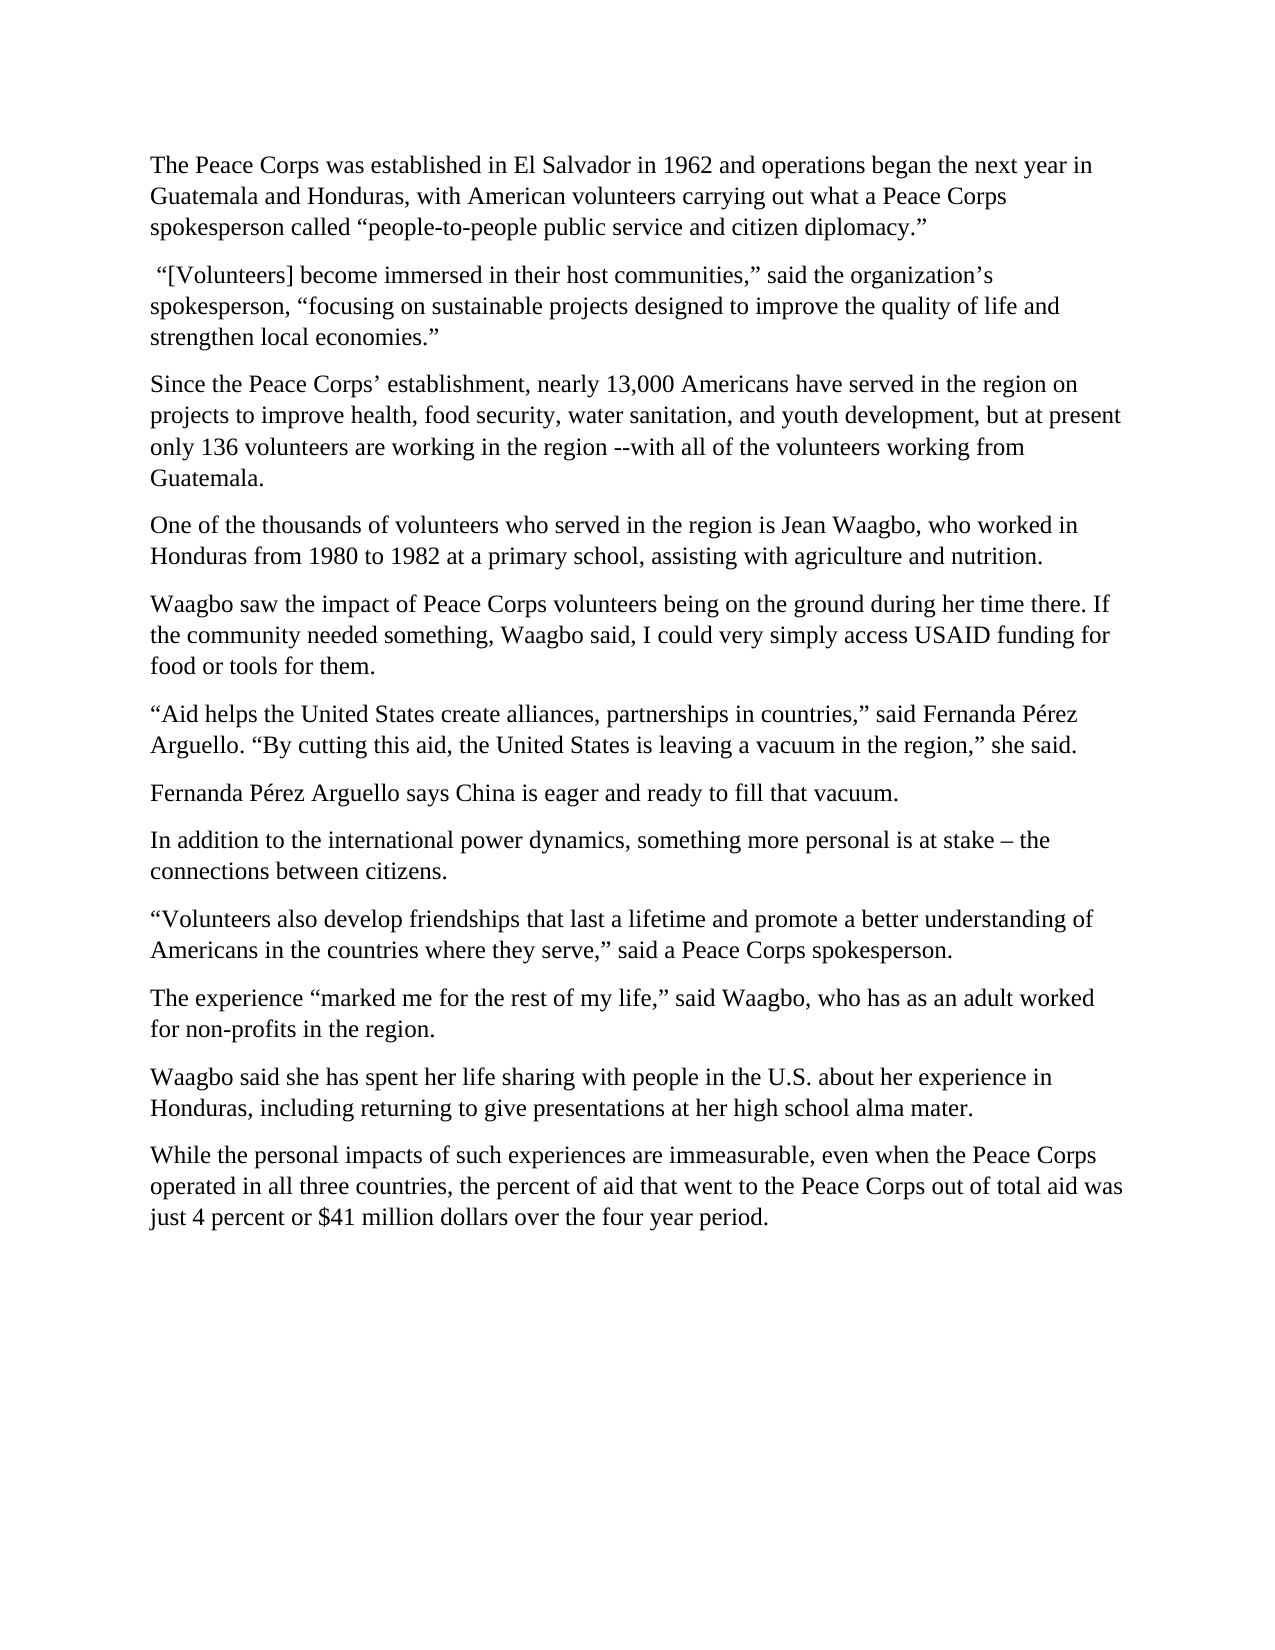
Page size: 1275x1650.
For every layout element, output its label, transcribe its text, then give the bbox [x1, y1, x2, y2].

text In addition to the international power dynamics, something more personal is at stake – the connections between citizens. [150, 825, 1125, 885]
text “[Volunteers] become immersed in their host communities,” said the organization’s spokesperson, “focusing on sustainable projects designed to improve the quality of life and strengthen local economies.” [150, 260, 1125, 351]
text The Peace Corps was established in El Salvador in 1962 and operations began the next year in Guatemala and Honduras, with American volunteers carrying out what a Peace Corps spokesperson called “people-to-people public service and citizen diplomacy.” [150, 150, 1125, 241]
text “Aid helps the United States create alliances, partnerships in countries,” said Fernanda Pérez Arguello. “By cutting this aid, the United States is leaving a vacuum in the region,” she said. [150, 699, 1125, 759]
text The experience “marked me for the rest of my life,” said Waagbo, who has as an adult worked for non-profits in the region. [150, 983, 1125, 1043]
text Waagbo said she has spent her life sharing with people in the U.S. about her experience in Honduras, including returning to give presentations at her high school alma mater. [150, 1062, 1125, 1121]
text One of the thousands of volunteers who served in the region is Jean Waagbo, who worked in Honduras from 1980 to 1982 at a primary school, assisting with agriculture and nutrition. [150, 510, 1125, 570]
text Waagbo saw the impact of Peace Corps volunteers being on the ground during her time there. If the community needed something, Waagbo said, I could very simply access USAID funding for food or tools for them. [150, 589, 1125, 680]
text Fernanda Pérez Arguello says China is eager and ready to fill that vacuum. [400, 778, 1125, 806]
text While the personal impacts of such experiences are immeasurable, even when the Peace Corps operated in all three countries, the percent of aid that went to the Peace Corps out of total aid was just 4 percent or $41 million dollars over the four year period. [150, 1140, 1125, 1231]
text “Volunteers also develop friendships that last a lifetime and promote a better understanding of Americans in the countries where they serve,” said a Peace Corps spokesperson. [150, 904, 1125, 964]
text Since the Peace Corps’ establishment, nearly 13,000 Americans have served in the region on projects to improve health, food security, water sanitation, and youth development, but at present only 136 volunteers are working in the region --with all of the volunteers working from Guatemala. [150, 369, 1125, 491]
